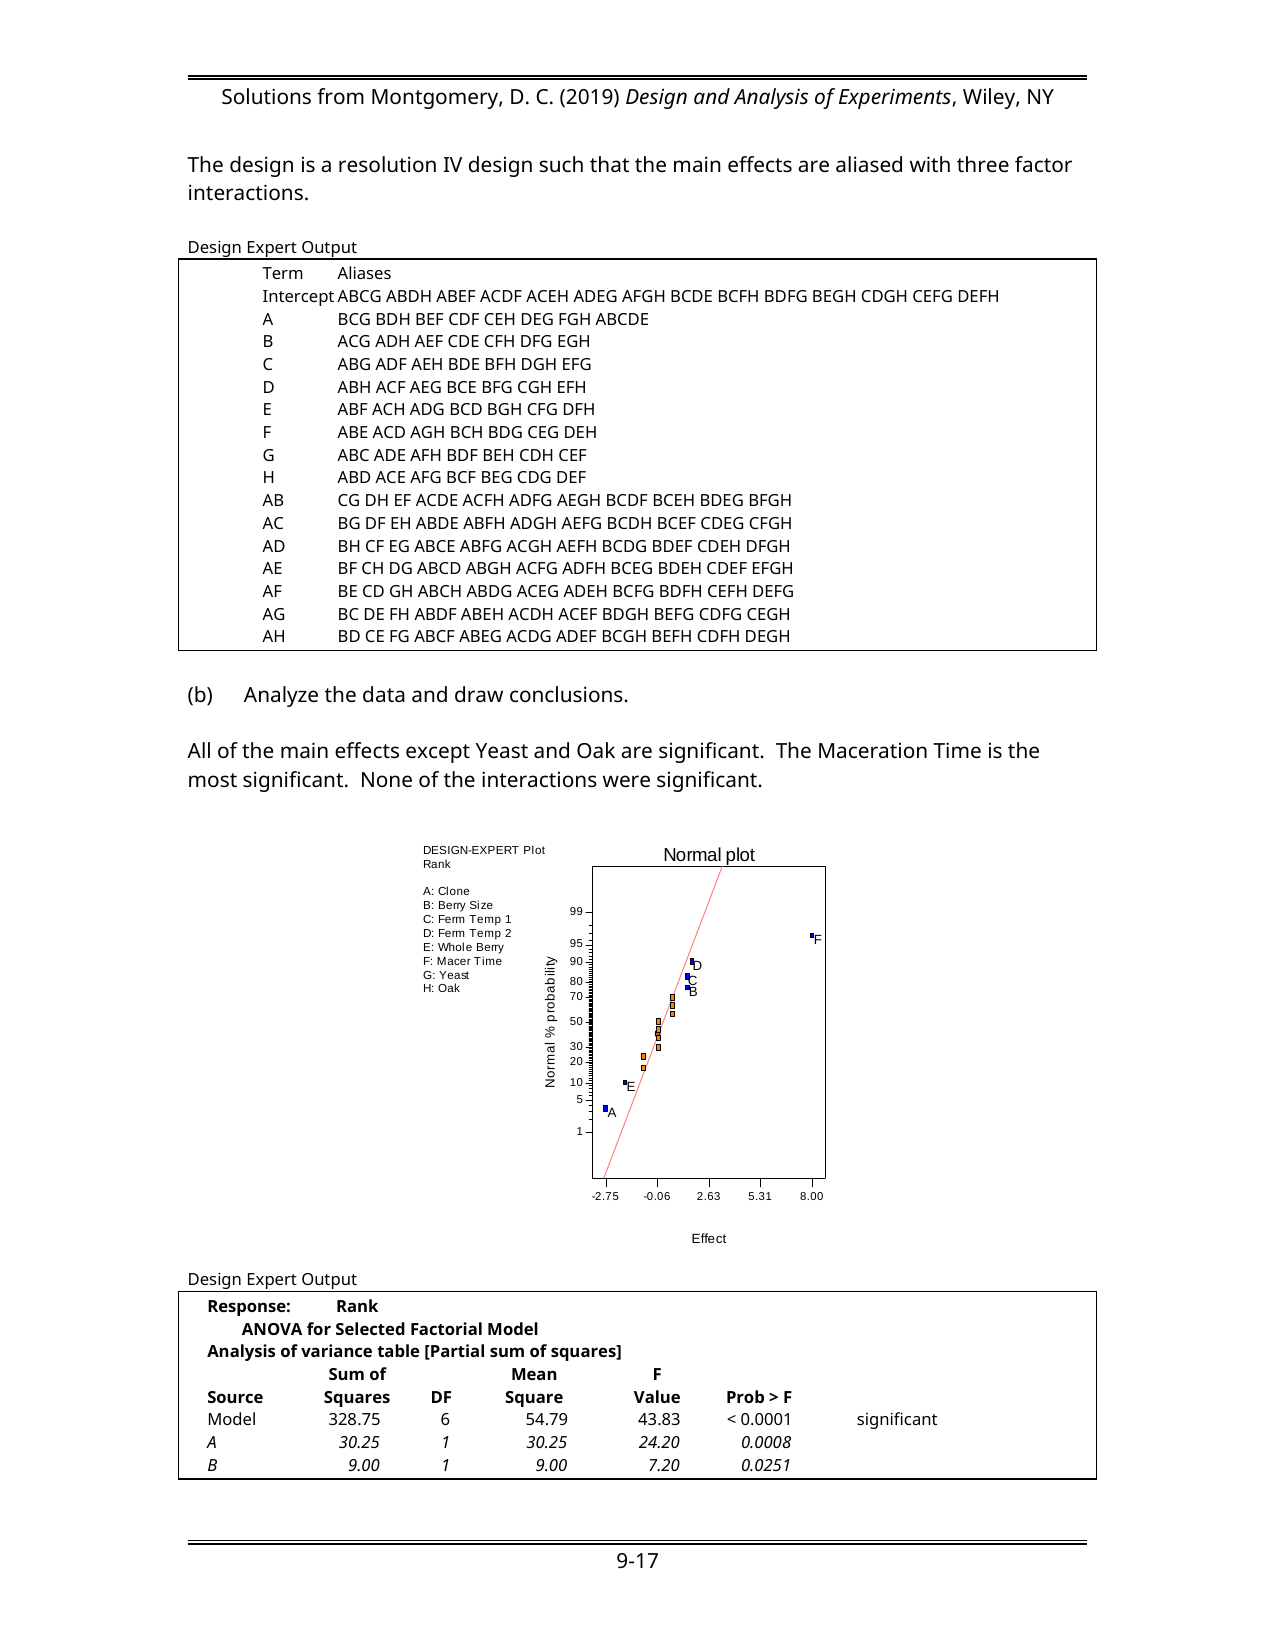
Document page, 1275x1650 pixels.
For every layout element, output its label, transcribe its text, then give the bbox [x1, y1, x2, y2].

text AB CG DH EF ACDE ACFH ADFG AEGH BCDF BCEH BDEG BFGH [187, 489, 1087, 511]
text Design Expert Output [187, 1268, 1087, 1291]
text Analysis of variance table [Partial sum of squares] [187, 1340, 1087, 1362]
text D ABH ACF AEG BCE BFG CGH EFH [187, 375, 1087, 398]
text AH BD CE FG ABCF ABEG ACDG ADEF BCGH BEFH CDFH DEGH [179, 621, 1096, 650]
text AD BH CF EG ABCE ABFG ACGH AEFH BCDG BDEF CDEH DFGH [187, 534, 1087, 557]
text ANOVA for Selected Factorial Model [187, 1317, 1087, 1340]
text C ABG ADF AEH BDE BFH DGH EFG [187, 352, 1087, 375]
text H ABD ACE AFG BCF BEG CDG DEF [187, 466, 1087, 489]
text Response: Rank [179, 1292, 1096, 1317]
text A 30.25 1 30.25 24.20 0.0008 [187, 1431, 1087, 1450]
text All of the main effects except Yeast and Oak are significant. The Maceration Time is the most significant. None of the interactions were significant. [187, 737, 1087, 793]
text Source Squares DF Square Value Prob > F [187, 1385, 1087, 1408]
text Design Expert Output [187, 235, 1087, 258]
text E ABF ACH ADG BCD BGH CFG DFH [187, 398, 1087, 421]
text B 9.00 1 9.00 7.20 0.0251 [179, 1450, 1096, 1478]
text Term Aliases [179, 260, 1096, 284]
text Intercept ABCG ABDH ABEF ACDF ACEH ADEG AFGH BCDE BCFH BDFG BEGH CDGH CEFG DEFH [187, 284, 1087, 307]
text Sum of Mean F [187, 1362, 1087, 1385]
text B ACG ADH AEF CDE CFH DFG EGH [187, 330, 1087, 352]
text F ABE ACD AGH BCH BDG CEG DEH [187, 421, 1087, 443]
text Model 328.75 6 54.79 43.83 < 0.0001 significant [187, 1408, 1087, 1431]
text AG BC DE FH ABDF ABEH ACDH ACEF BDGH BEFG CDFG CEGH [187, 602, 1087, 621]
text G ABC ADE AFH BDF BEH CDH CEF [187, 443, 1087, 466]
text (b) Analyze the data and draw conclusions. [187, 680, 1087, 708]
text The design is a resolution IV design such that the main effects are aliased with three factor interactions. [187, 150, 1087, 207]
text AF BE CD GH ABCH ABDG ACEG ADEH BCFG BDFH CEFH DEFG [187, 579, 1087, 602]
text AC BG DF EH ABDE ABFH ADGH AEFG BCDH BCEF CDEG CFGH [187, 511, 1087, 534]
text A BCG BDH BEF CDF CEH DEG FGH ABCDE [187, 307, 1087, 330]
text AE BF CH DG ABCD ABGH ACFG ADFH BCEG BDEH CDEF EFGH [187, 557, 1087, 579]
